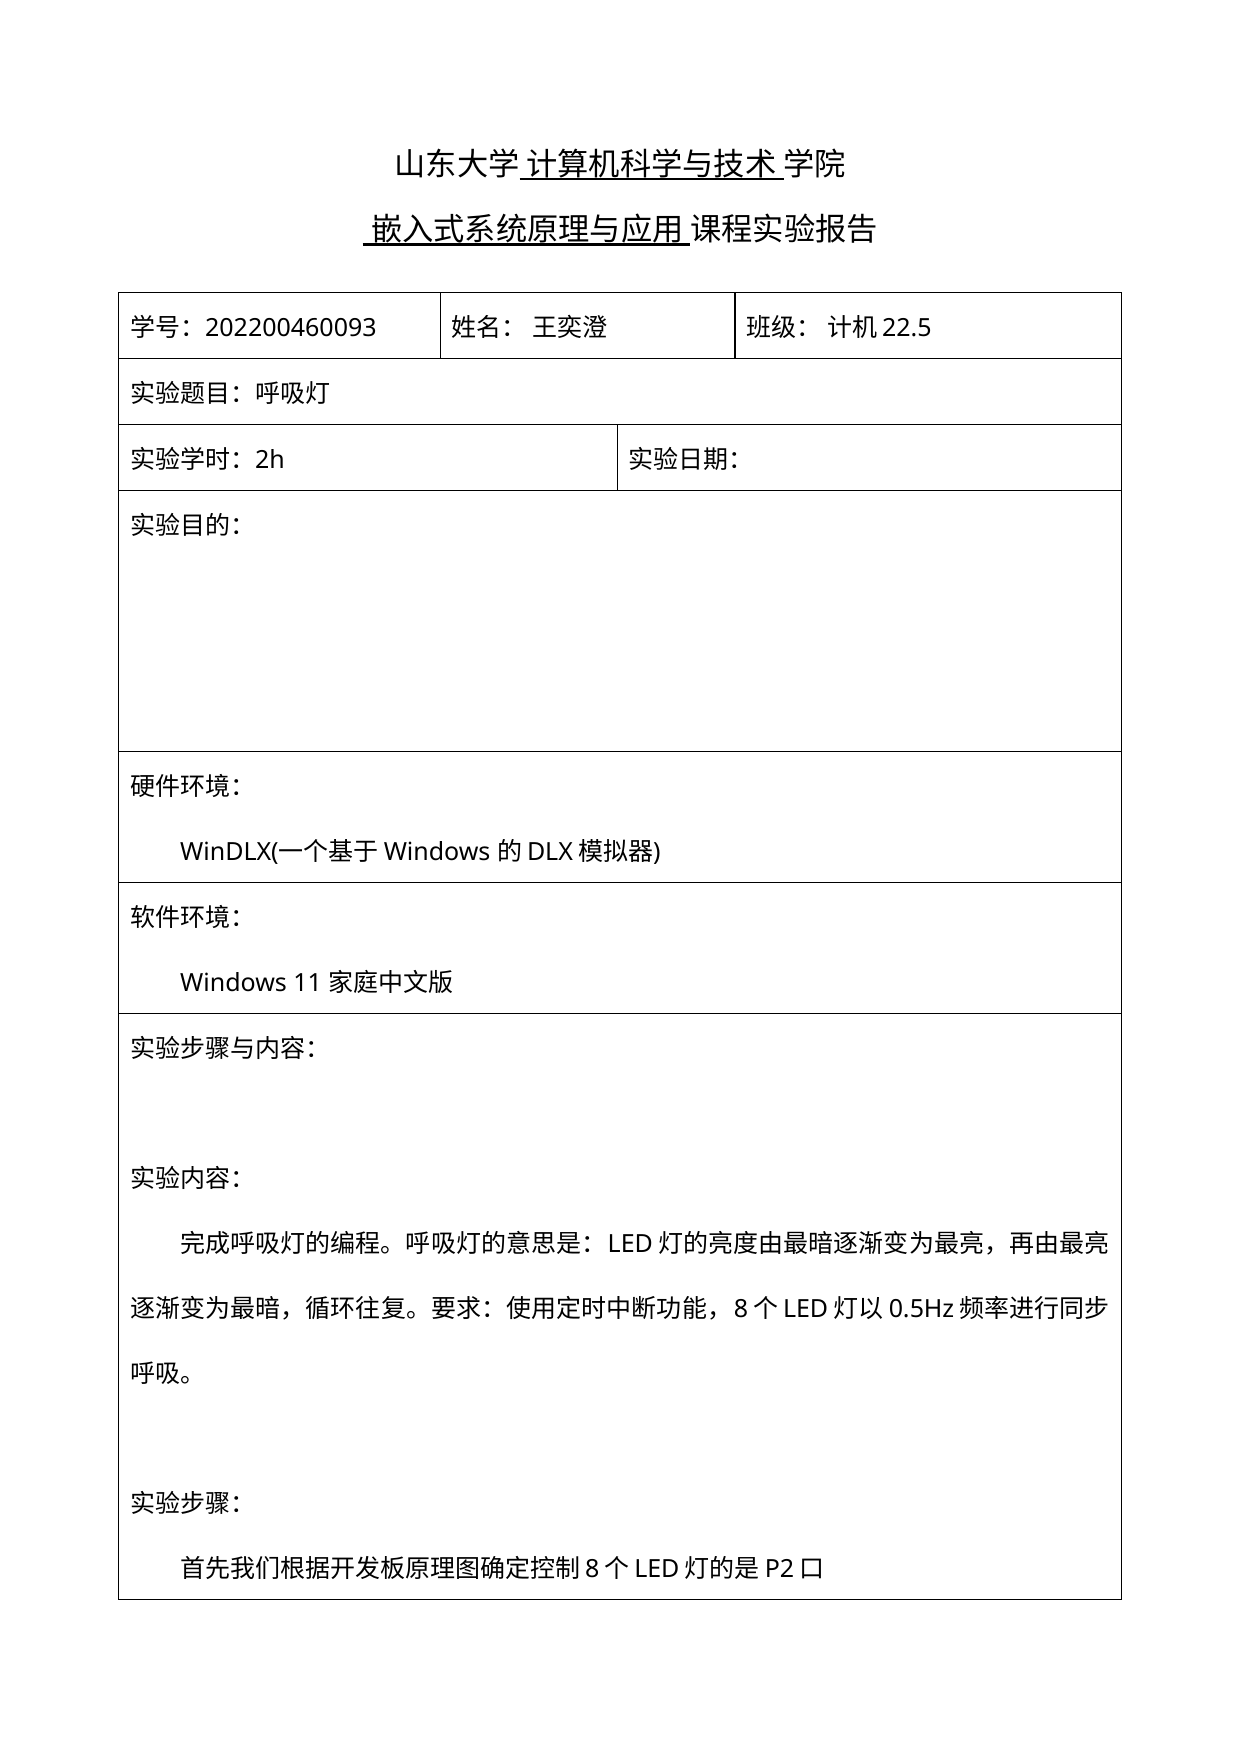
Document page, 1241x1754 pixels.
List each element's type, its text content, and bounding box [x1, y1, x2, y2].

table_cell 硬件环境： WinDLX(一个基于Windows 的DLX模拟器) [119, 752, 1121, 882]
text 山东大学 计算机科学与技术 学院 [118, 129, 1122, 194]
table_cell 实验题目：呼吸灯 [119, 359, 1121, 424]
table_header 班级： 计机22.5 [736, 293, 1121, 358]
table_cell 实验目的： [119, 491, 1121, 751]
table_header 姓名： 王奕澄 [441, 293, 734, 358]
table_cell 实验日期： [618, 425, 1121, 490]
table_cell 实验学时：2h [119, 425, 617, 490]
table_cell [119, 1014, 1121, 1599]
text 嵌入式系统原理与应用 课程实验报告 [118, 194, 1122, 259]
table_cell 软件环境： Windows 11 家庭中文版 [119, 883, 1121, 1013]
table_header 学号：202200460093 [119, 293, 440, 358]
